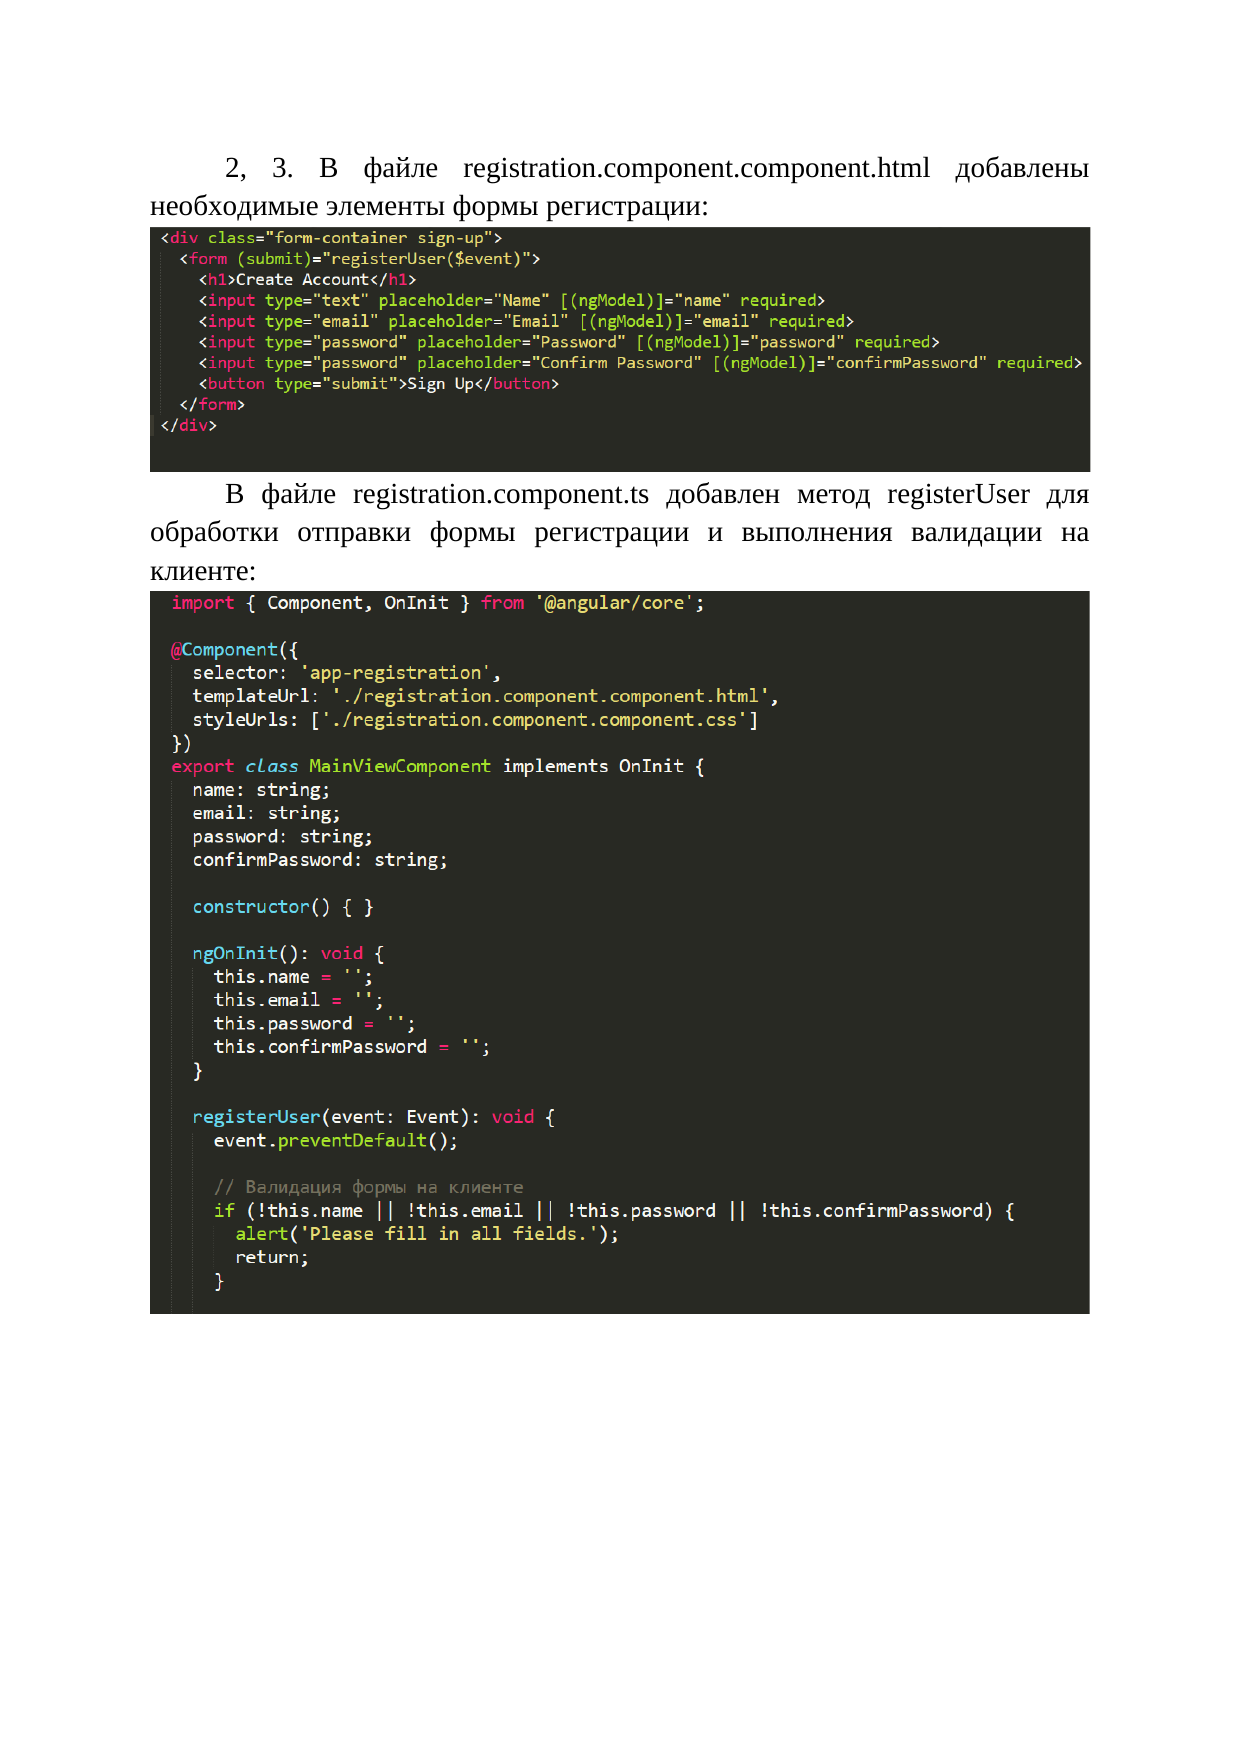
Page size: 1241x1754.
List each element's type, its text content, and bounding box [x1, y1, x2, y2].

picture [150, 227, 1091, 472]
picture [150, 591, 1090, 1314]
text 2, 3. В файле registration.component.component.html добавлены необходимые элементы формы регистрации: [150, 150, 1090, 222]
text В файле registration.component.ts добавлен метод registerUser для обработки отправки формы регистрации и выполнения валидации на клиенте: [150, 476, 1090, 586]
